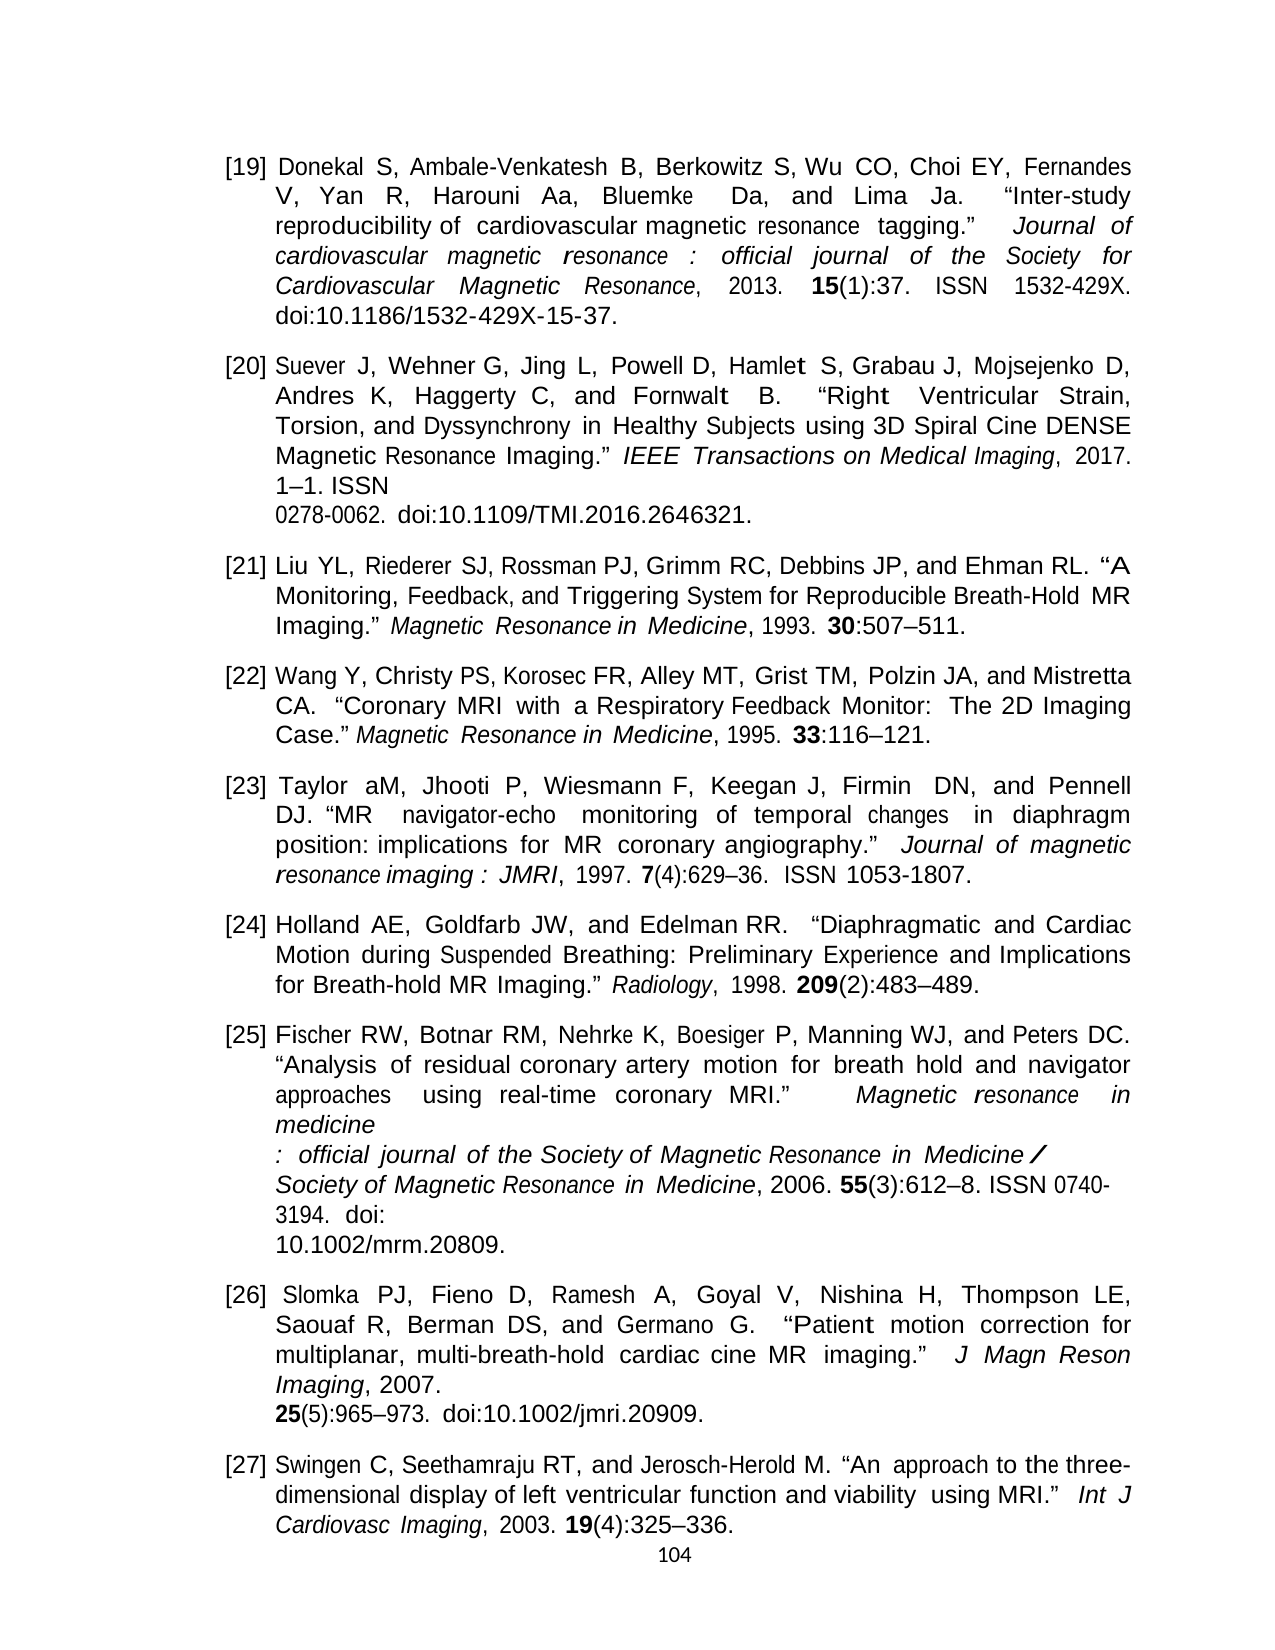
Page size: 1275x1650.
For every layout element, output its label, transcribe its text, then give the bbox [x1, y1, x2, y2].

text [26] Slomka PJ, Fieno D, Ramesh A, Goyal V, Nishina H, Thompson LE, Saouaf R, Berman DS, and Germano G. “Patient motion correction for multiplanar, multi-breath-hold cardiac cine MR imaging.” J Magn Reson Imaging, 2007. [225, 1280, 1131, 1398]
text 10.1002/mrm.20809. [275, 1229, 1137, 1258]
text [21] Liu YL, Riederer SJ, Rossman PJ, Grimm RC, Debbins JP, and Ehman RL. “A Monitoring, Feedback, and Triggering System for Reproducible Breath-Hold MR Imaging.” Magnetic Resonance in Medicine, 1993. 30:507–511. [225, 551, 1131, 639]
text 0278-0062. doi:10.1109/TMI.2016.2646321. [275, 501, 1137, 529]
text [19] Donekal S, Ambale-Venkatesh B, Berkowitz S, Wu CO, Choi EY, Fernandes V, Yan R, Harouni Aa, Bluemke Da, and Lima Ja. “Inter-study reproducibility of cardiovascular magnetic resonance tagging.” Journal of cardiovascular magnetic resonance : official journal of the Society for Cardiovascular Magnetic Resonance, 2013. 15(1):37. ISSN 1532-429X. doi:10.1186/1532-429X-15-37. [225, 151, 1131, 330]
text 25(5):965–973. doi:10.1002/jmri.20909. [275, 1399, 1137, 1428]
text [23] Taylor aM, Jhooti P, Wiesmann F, Keegan J, Firmin DN, and Pennell DJ. “MR navigator-echo monitoring of temporal changes in diaphragm position: implications for MR coronary angiography.” Journal of magnetic resonance imaging : JMRI, 1997. 7(4):629–36. ISSN 1053-1807. [225, 771, 1131, 889]
text [25] Fischer RW, Botnar RM, Nehrke K, Boesiger P, Manning WJ, and Peters DC. “Analysis of residual coronary artery motion for breath hold and navigator approaches using real-time coronary MRI.” Magnetic resonance in medicine [225, 1020, 1131, 1139]
text [22] Wang Y, Christy PS, Korosec FR, Alley MT, Grist TM, Polzin JA, and Mistretta CA. “Coronary MRI with a Respiratory Feedback Monitor: The 2D Imaging Case.” Magnetic Resonance in Medicine, 1995. 33:116–121. [225, 661, 1131, 749]
text [20] Suever J, Wehner G, Jing L, Powell D, Hamlet S, Grabau J, Mojsejenko D, Andres K, Haggerty C, and Fornwalt B. “Right Ventricular Strain, Torsion, and Dyssynchrony in Healthy Subjects using 3D Spiral Cine DENSE Magnetic Resonance Imaging.” IEEE Transactions on Medical Imaging, 2017. 1–1. ISSN [225, 351, 1131, 499]
text : official journal of the Society of Magnetic Resonance in Medicine / Society of Magnetic Resonance in Medicine, 2006. 55(3):612–8. ISSN 0740-3194. doi: [275, 1140, 1131, 1228]
text [27] Swingen C, Seethamraju RT, and Jerosch-Herold M. “An approach to the three- dimensional display of left ventricular function and viability using MRI.” Int J Cardiovasc Imaging, 2003. 19(4):325–336. [225, 1450, 1131, 1538]
text [24] Holland AE, Goldfarb JW, and Edelman RR. “Diaphragmatic and Cardiac Motion during Suspended Breathing: Preliminary Experience and Implications for Breath-hold MR Imaging.” Radiology, 1998. 209(2):483–489. [225, 910, 1131, 999]
